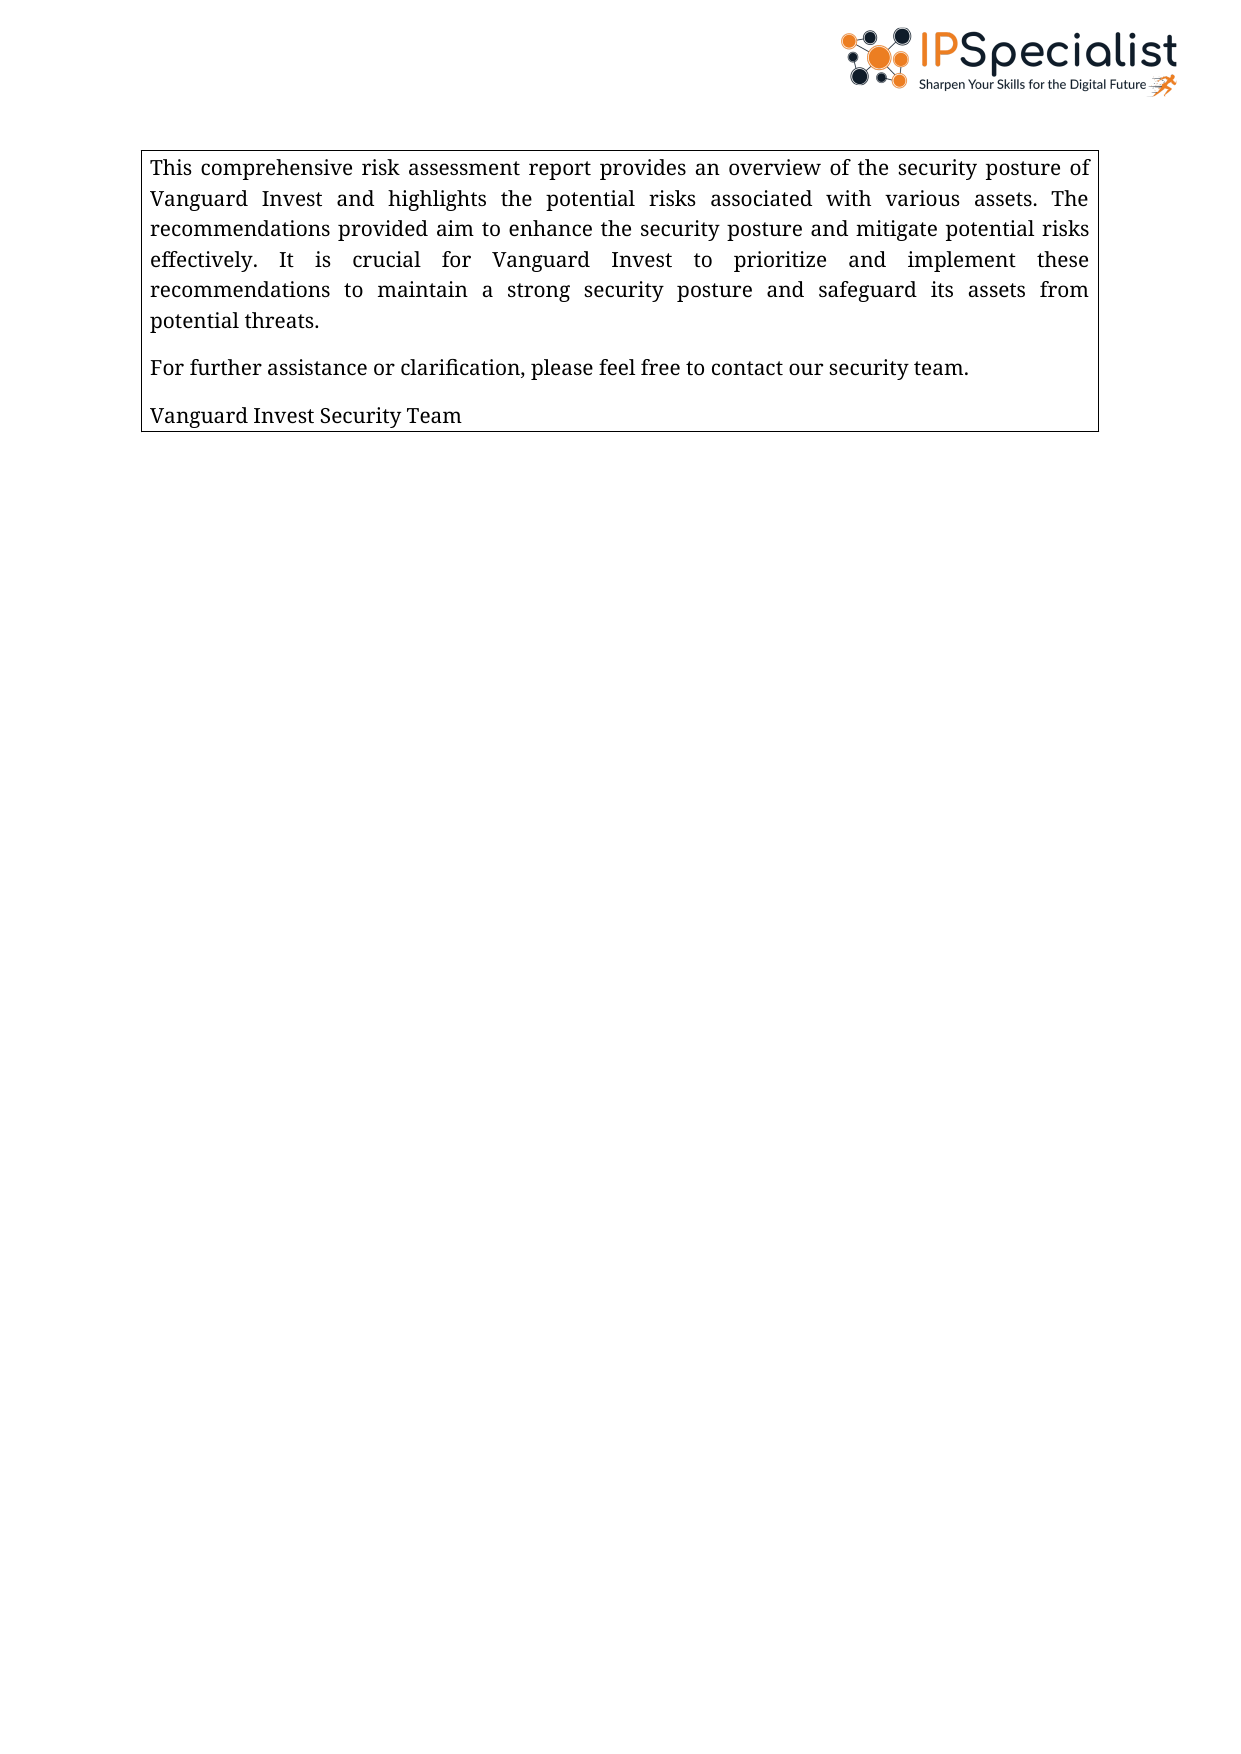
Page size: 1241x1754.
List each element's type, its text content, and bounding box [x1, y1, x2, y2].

picture [841, 27, 1177, 97]
text Vanguard Invest Security Team [142, 398, 1098, 431]
text This comprehensive risk assessment report provides an overview of the security posture of Vanguard Invest and highlights the potential risks associated with various assets. The recommendations provided aim to enhance the security posture and mitigate potential risks effectively. It is crucial for Vanguard Invest to prioritize and implement these recommendations to maintain a strong security posture and safeguard its assets from potential threats. [142, 151, 1098, 335]
text For further assistance or clarification, please feel free to contact our security team. [142, 350, 1098, 382]
